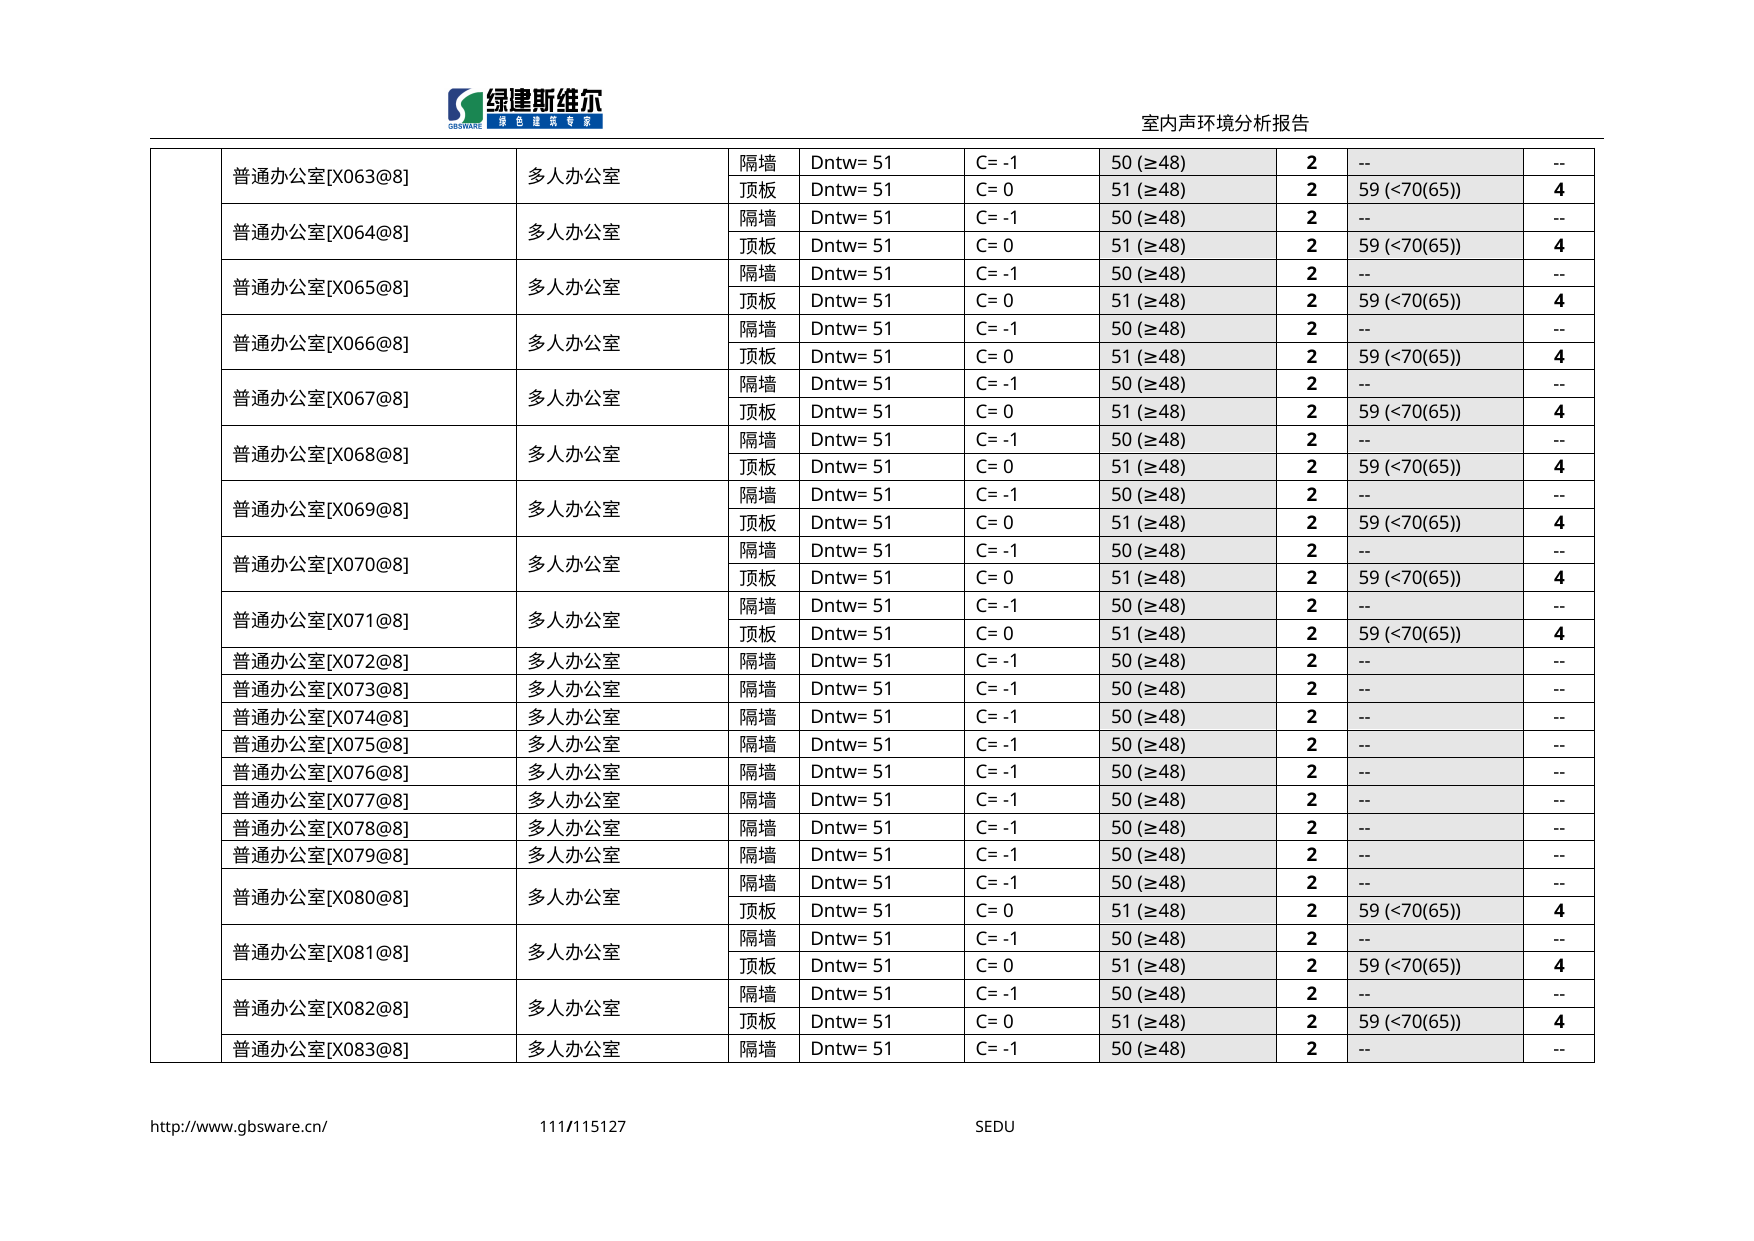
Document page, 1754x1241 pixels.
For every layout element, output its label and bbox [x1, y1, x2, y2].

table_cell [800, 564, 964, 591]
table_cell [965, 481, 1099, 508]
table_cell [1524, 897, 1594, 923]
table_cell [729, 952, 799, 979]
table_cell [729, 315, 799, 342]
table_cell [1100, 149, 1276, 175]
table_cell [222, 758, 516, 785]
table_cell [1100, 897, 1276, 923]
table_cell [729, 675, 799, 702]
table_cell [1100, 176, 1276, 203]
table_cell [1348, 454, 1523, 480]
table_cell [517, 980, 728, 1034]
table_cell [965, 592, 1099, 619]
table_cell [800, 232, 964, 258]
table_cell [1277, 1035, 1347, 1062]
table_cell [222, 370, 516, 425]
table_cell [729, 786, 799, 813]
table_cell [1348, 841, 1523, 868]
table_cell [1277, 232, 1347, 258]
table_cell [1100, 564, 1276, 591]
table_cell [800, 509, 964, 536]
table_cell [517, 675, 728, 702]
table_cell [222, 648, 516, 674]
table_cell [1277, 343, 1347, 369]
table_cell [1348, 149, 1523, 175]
picture [444, 88, 604, 130]
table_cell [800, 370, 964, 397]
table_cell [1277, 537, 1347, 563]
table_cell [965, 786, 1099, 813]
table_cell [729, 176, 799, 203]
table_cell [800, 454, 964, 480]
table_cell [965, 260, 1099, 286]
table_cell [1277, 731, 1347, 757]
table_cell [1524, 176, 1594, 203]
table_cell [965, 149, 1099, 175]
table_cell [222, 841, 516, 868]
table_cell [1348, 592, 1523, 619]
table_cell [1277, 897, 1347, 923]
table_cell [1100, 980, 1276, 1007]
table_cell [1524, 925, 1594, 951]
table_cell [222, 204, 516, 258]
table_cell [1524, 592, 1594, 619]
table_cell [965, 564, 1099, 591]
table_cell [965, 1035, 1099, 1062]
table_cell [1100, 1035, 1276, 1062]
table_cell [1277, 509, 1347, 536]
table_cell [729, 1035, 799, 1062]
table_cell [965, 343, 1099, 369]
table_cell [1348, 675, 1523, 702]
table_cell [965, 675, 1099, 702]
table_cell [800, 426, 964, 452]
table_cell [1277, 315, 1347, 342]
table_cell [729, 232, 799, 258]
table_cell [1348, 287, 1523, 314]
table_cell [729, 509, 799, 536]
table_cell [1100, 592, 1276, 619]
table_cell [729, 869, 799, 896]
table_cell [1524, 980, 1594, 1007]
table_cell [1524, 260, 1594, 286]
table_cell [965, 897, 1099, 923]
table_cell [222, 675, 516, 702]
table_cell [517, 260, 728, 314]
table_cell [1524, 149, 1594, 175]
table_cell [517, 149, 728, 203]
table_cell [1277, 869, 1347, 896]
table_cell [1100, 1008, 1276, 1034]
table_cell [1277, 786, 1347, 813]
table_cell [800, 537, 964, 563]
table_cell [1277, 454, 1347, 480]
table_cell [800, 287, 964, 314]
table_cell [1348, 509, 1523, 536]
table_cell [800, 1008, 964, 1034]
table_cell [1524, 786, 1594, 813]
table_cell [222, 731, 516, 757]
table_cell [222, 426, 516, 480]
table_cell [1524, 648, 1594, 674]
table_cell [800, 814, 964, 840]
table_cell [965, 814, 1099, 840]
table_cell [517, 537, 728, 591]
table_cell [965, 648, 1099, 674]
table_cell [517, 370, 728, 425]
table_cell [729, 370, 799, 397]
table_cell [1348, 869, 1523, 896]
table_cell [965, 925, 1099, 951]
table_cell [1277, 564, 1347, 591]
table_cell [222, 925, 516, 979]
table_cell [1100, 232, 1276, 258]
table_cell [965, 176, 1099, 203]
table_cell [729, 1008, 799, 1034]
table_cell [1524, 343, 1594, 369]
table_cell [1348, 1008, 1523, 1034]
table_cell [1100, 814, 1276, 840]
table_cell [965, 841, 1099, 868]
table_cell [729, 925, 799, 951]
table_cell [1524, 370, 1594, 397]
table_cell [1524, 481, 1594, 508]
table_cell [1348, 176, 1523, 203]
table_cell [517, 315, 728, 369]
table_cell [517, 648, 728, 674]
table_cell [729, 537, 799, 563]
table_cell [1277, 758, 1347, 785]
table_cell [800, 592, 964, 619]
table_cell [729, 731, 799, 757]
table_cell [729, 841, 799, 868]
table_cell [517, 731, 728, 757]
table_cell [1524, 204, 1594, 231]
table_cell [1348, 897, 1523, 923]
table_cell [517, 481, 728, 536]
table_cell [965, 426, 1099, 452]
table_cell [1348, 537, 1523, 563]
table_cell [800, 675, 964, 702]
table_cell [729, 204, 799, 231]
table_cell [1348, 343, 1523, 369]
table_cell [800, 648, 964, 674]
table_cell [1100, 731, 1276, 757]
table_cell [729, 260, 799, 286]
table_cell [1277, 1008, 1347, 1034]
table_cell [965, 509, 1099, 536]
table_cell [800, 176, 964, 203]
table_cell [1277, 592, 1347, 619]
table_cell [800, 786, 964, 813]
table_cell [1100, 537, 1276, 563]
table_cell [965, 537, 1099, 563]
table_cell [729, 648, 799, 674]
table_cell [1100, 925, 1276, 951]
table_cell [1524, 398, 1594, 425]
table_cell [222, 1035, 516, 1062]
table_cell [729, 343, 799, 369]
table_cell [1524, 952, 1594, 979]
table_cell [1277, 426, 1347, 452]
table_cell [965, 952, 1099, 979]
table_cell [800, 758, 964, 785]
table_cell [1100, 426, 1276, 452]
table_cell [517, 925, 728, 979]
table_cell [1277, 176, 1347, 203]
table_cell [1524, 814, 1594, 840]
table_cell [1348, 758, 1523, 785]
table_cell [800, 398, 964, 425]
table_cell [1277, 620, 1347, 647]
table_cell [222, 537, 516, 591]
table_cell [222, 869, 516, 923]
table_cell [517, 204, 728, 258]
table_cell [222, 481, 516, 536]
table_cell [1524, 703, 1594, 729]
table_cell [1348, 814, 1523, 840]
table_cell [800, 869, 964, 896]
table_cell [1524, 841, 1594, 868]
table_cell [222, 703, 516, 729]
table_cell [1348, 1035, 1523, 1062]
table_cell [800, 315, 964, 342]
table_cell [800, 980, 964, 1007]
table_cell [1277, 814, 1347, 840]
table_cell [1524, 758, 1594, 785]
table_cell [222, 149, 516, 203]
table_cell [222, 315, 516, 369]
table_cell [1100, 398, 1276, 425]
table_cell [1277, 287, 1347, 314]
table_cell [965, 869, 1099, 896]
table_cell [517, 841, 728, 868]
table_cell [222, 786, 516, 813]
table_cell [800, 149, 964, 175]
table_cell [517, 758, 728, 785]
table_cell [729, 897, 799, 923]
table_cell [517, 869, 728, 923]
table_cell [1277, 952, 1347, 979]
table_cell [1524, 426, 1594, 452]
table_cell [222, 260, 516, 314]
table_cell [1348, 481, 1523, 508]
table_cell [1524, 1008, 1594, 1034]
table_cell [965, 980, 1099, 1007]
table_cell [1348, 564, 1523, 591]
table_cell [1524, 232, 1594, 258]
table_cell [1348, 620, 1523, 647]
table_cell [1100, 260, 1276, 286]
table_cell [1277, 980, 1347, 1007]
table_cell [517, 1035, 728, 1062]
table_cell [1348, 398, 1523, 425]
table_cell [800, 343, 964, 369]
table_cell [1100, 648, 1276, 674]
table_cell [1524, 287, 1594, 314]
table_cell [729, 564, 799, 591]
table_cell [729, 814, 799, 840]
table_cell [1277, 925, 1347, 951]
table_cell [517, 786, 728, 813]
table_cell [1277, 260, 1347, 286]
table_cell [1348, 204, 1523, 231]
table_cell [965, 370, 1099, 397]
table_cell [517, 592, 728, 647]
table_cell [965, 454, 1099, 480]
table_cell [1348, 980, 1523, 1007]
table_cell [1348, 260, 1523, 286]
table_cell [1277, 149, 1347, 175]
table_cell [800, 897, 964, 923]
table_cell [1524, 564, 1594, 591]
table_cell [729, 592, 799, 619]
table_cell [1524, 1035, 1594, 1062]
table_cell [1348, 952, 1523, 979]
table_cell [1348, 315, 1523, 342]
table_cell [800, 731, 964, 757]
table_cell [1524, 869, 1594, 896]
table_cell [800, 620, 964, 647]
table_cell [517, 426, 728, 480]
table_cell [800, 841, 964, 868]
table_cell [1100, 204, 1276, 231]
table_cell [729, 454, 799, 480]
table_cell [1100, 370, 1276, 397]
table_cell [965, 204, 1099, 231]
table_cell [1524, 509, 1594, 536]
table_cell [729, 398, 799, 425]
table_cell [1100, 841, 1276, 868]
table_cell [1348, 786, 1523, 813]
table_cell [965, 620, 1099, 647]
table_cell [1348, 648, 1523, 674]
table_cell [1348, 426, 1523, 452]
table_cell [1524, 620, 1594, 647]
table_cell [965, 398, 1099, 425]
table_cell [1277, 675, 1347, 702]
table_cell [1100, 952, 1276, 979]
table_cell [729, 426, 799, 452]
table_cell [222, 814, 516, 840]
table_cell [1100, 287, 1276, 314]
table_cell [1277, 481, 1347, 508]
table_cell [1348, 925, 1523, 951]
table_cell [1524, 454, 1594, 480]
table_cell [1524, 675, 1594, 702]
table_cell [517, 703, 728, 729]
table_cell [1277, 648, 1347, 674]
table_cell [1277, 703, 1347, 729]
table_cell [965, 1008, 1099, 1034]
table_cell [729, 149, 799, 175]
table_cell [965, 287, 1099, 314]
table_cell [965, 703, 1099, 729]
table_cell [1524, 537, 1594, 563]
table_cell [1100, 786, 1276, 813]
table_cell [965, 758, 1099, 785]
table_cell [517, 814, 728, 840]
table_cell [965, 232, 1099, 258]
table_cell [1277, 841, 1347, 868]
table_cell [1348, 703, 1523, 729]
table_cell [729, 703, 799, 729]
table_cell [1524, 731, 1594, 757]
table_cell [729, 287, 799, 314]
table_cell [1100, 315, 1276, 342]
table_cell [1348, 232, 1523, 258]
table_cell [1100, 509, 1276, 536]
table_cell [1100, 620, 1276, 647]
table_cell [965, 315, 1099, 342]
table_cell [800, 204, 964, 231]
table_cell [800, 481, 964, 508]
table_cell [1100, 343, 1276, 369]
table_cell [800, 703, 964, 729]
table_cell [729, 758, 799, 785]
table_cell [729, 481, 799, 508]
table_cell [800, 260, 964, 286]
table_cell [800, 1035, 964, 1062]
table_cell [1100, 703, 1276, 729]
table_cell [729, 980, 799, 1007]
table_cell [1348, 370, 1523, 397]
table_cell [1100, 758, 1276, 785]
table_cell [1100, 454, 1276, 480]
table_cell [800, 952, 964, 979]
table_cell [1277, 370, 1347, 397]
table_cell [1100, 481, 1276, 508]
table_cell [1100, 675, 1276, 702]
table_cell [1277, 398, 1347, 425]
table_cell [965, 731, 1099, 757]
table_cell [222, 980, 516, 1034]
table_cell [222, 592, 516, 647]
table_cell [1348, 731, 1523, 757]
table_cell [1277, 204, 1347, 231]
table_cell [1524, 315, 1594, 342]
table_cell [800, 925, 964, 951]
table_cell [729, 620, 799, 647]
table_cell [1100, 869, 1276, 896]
